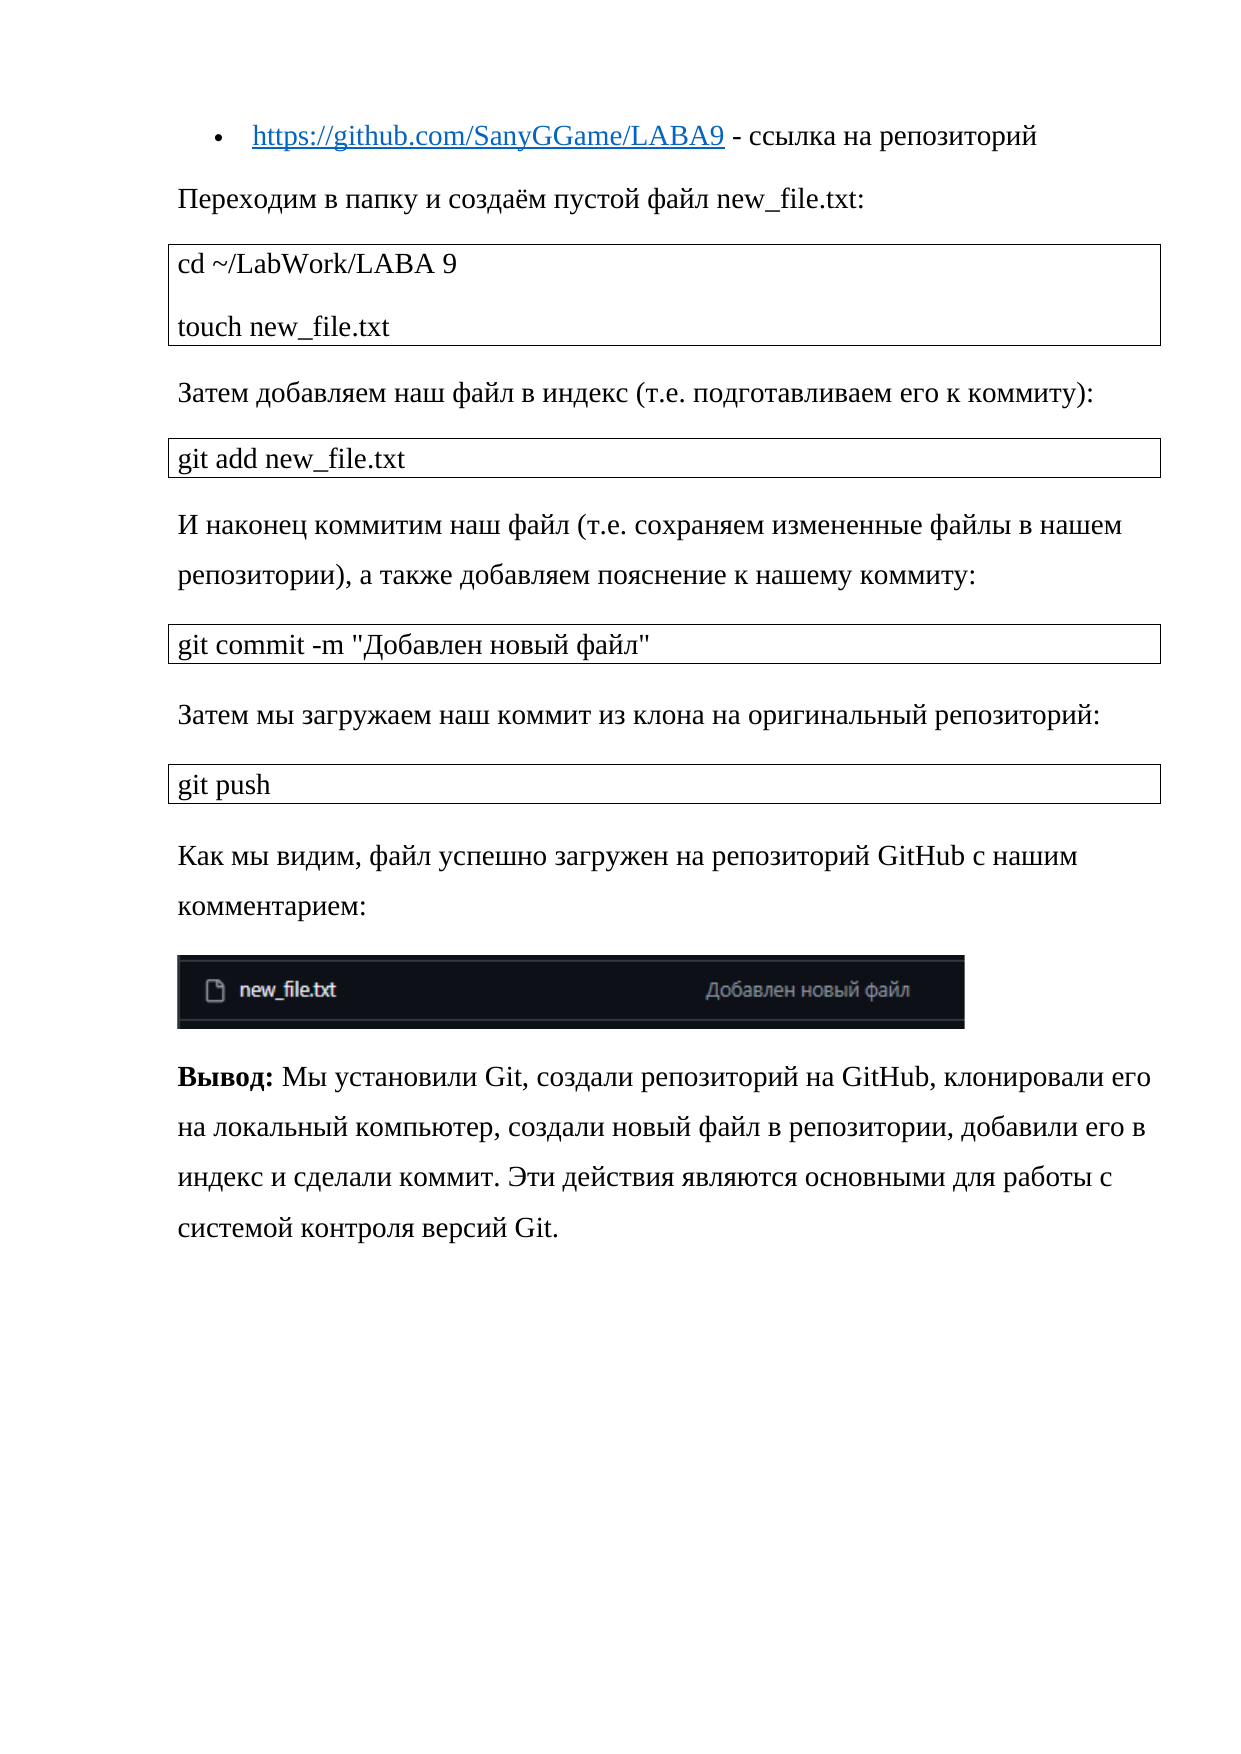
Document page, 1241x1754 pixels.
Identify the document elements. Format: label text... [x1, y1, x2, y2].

list https://github.com/SanyGGame/LABA9 - ссылка на репозиторий [215, 118, 1152, 152]
text touch new_file.txt [169, 306, 1160, 345]
text cd ~/LabWork/LABA 9 [169, 245, 1160, 280]
text git add new_file.txt [169, 439, 1160, 477]
text Переходим в папку и создаём пустой файл new_file.txt: [177, 181, 1152, 214]
text Вывод: Мы установили Git, создали репозиторий на GitHub, клонировали его на локальный компьютер, создали новый файл в репозитории, добавили его в индекс и сделали коммит. Эти действия являются основными для работы с системой контроля версий Git. [177, 1059, 1152, 1243]
text Затем мы загружаем наш коммит из клона на оригинальный репозиторий: [177, 697, 1152, 731]
text Затем добавляем наш файл в индекс (т.е. подготавливаем его к коммиту): [177, 375, 1152, 409]
text git push [169, 765, 1160, 803]
text Как мы видим, файл успешно загружен на репозиторий GitHub с нашим комментарием: [177, 838, 1152, 921]
text И наконец коммитим наш файл (т.е. сохраняем измененные файлы в нашем репозитории), а также добавляем пояснение к нашему коммиту: [177, 507, 1152, 591]
picture [177, 955, 965, 1029]
text git commit -m "Добавлен новый файл" [169, 625, 1160, 663]
